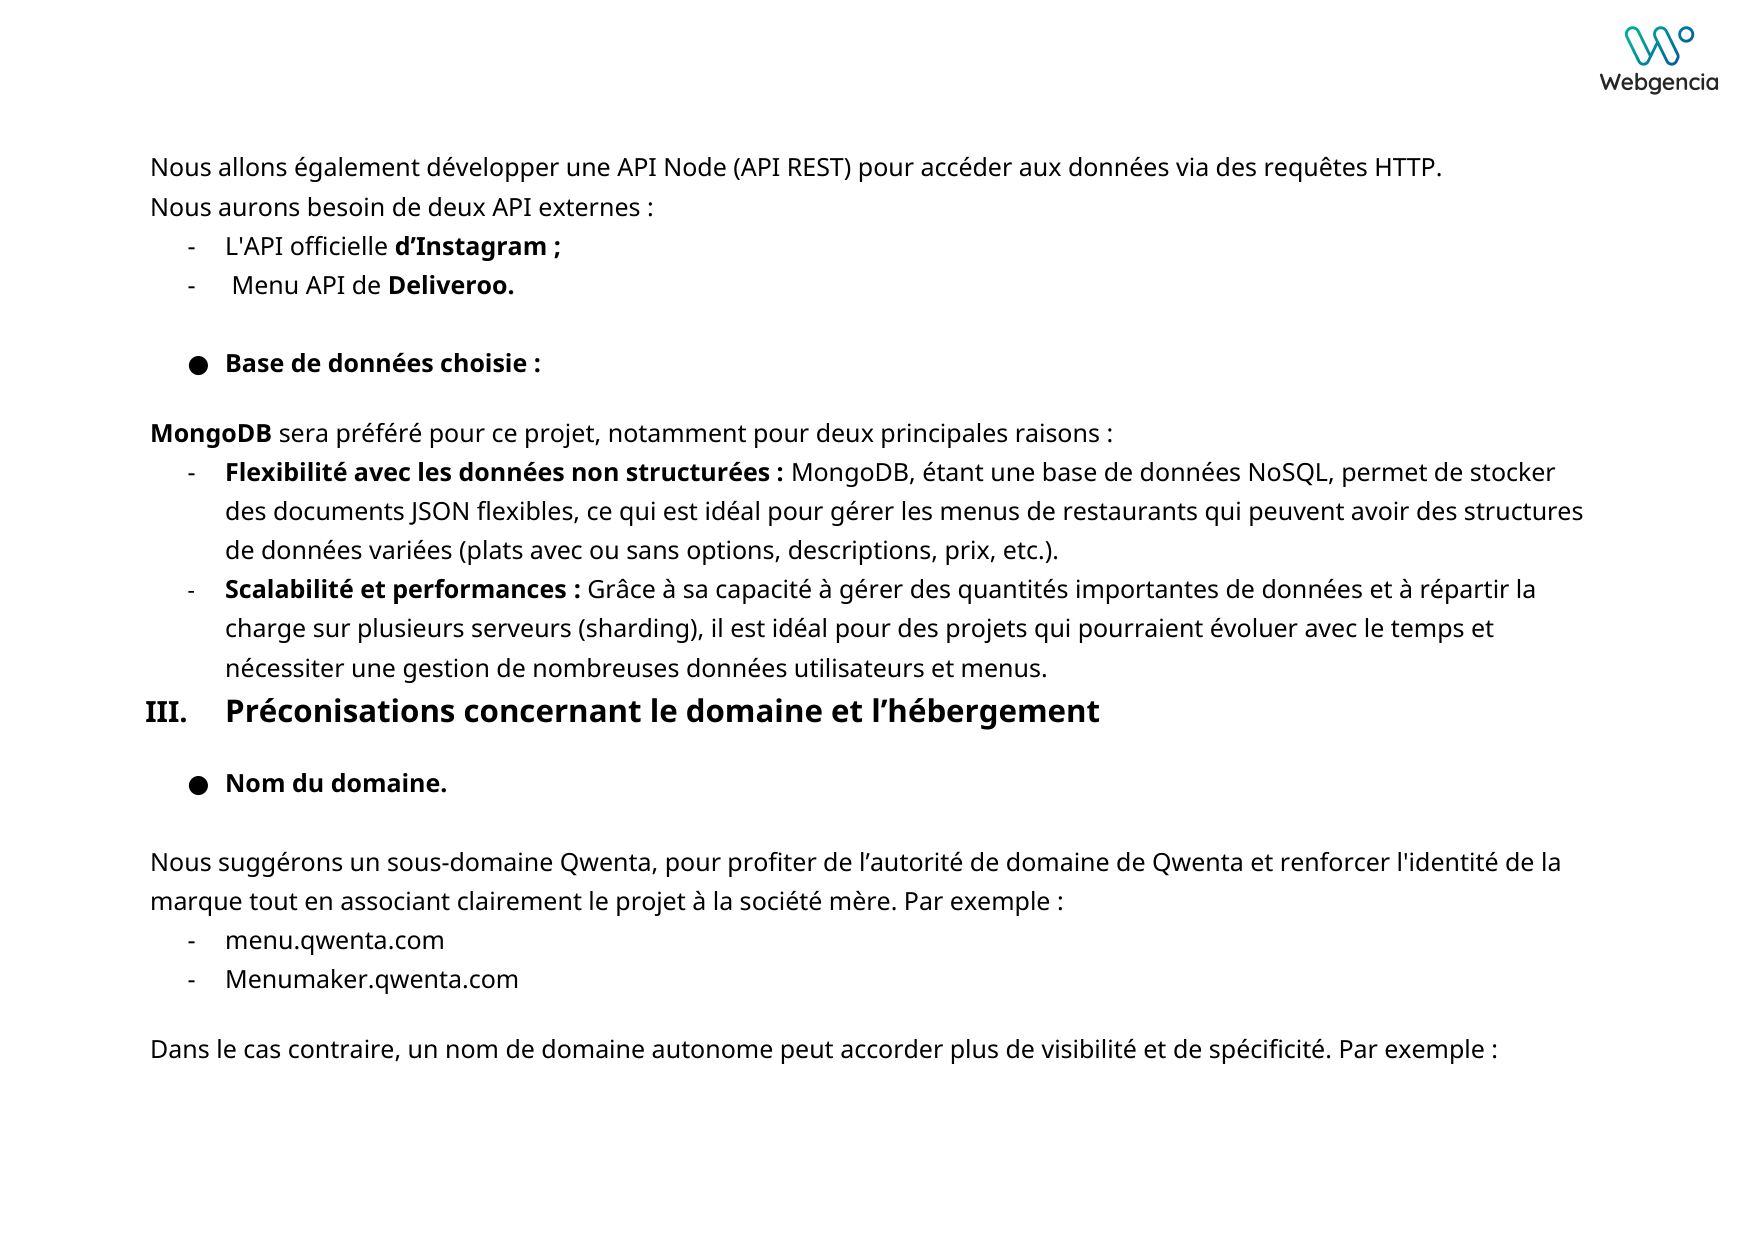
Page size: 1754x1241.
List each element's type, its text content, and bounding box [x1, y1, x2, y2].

text Nous aurons besoin de deux API externes : [150, 189, 1604, 223]
list Base de données choisie : [187, 346, 1604, 380]
text MongoDB sera préféré pour ce projet, notamment pour deux principales raisons : [150, 415, 1604, 449]
list Menumaker.qwenta.com [187, 962, 1604, 996]
picture [1580, 20, 1739, 101]
list Flexibilité avec les données non structurées : MongoDB, étant une base de données NoSQL, permet de stocker des documents JSON flexibles, ce qui est idéal pour gérer les menus de restaurants qui peuvent avoir des structures de données variées (plats avec ou sans options, descriptions, prix, etc.). [187, 454, 1604, 567]
list Menu API de Deliveroo. [187, 267, 1604, 302]
list Scalabilité et performances : Grâce à sa capacité à gérer des quantités importantes de données et à répartir la charge sur plusieurs serveurs (sharding), il est idéal pour des projets qui pourraient évoluer avec le temps et nécessiter une gestion de nombreuses données utilisateurs et menus. [187, 572, 1604, 684]
text Nous allons également développer une API Node (API REST) pour accéder aux données via des requêtes HTTP. [150, 150, 1604, 184]
text Dans le cas contraire, un nom de domaine autonome peut accorder plus de visibilité et de spécificité. Par exemple : [150, 1031, 1604, 1065]
subtitle Préconisations concernant le domaine et l’hébergement [187, 689, 1604, 732]
text Nous suggérons un sous-domaine Qwenta, pour profiter de l’autorité de domaine de Qwenta et renforcer l'identité de la marque tout en associant clairement le projet à la société mère. Par exemple : [150, 844, 1604, 918]
list menu.qwenta.com [187, 923, 1604, 957]
list L'API officielle d’Instagram ; [187, 228, 1604, 262]
list Nom du domaine. [187, 766, 1604, 800]
